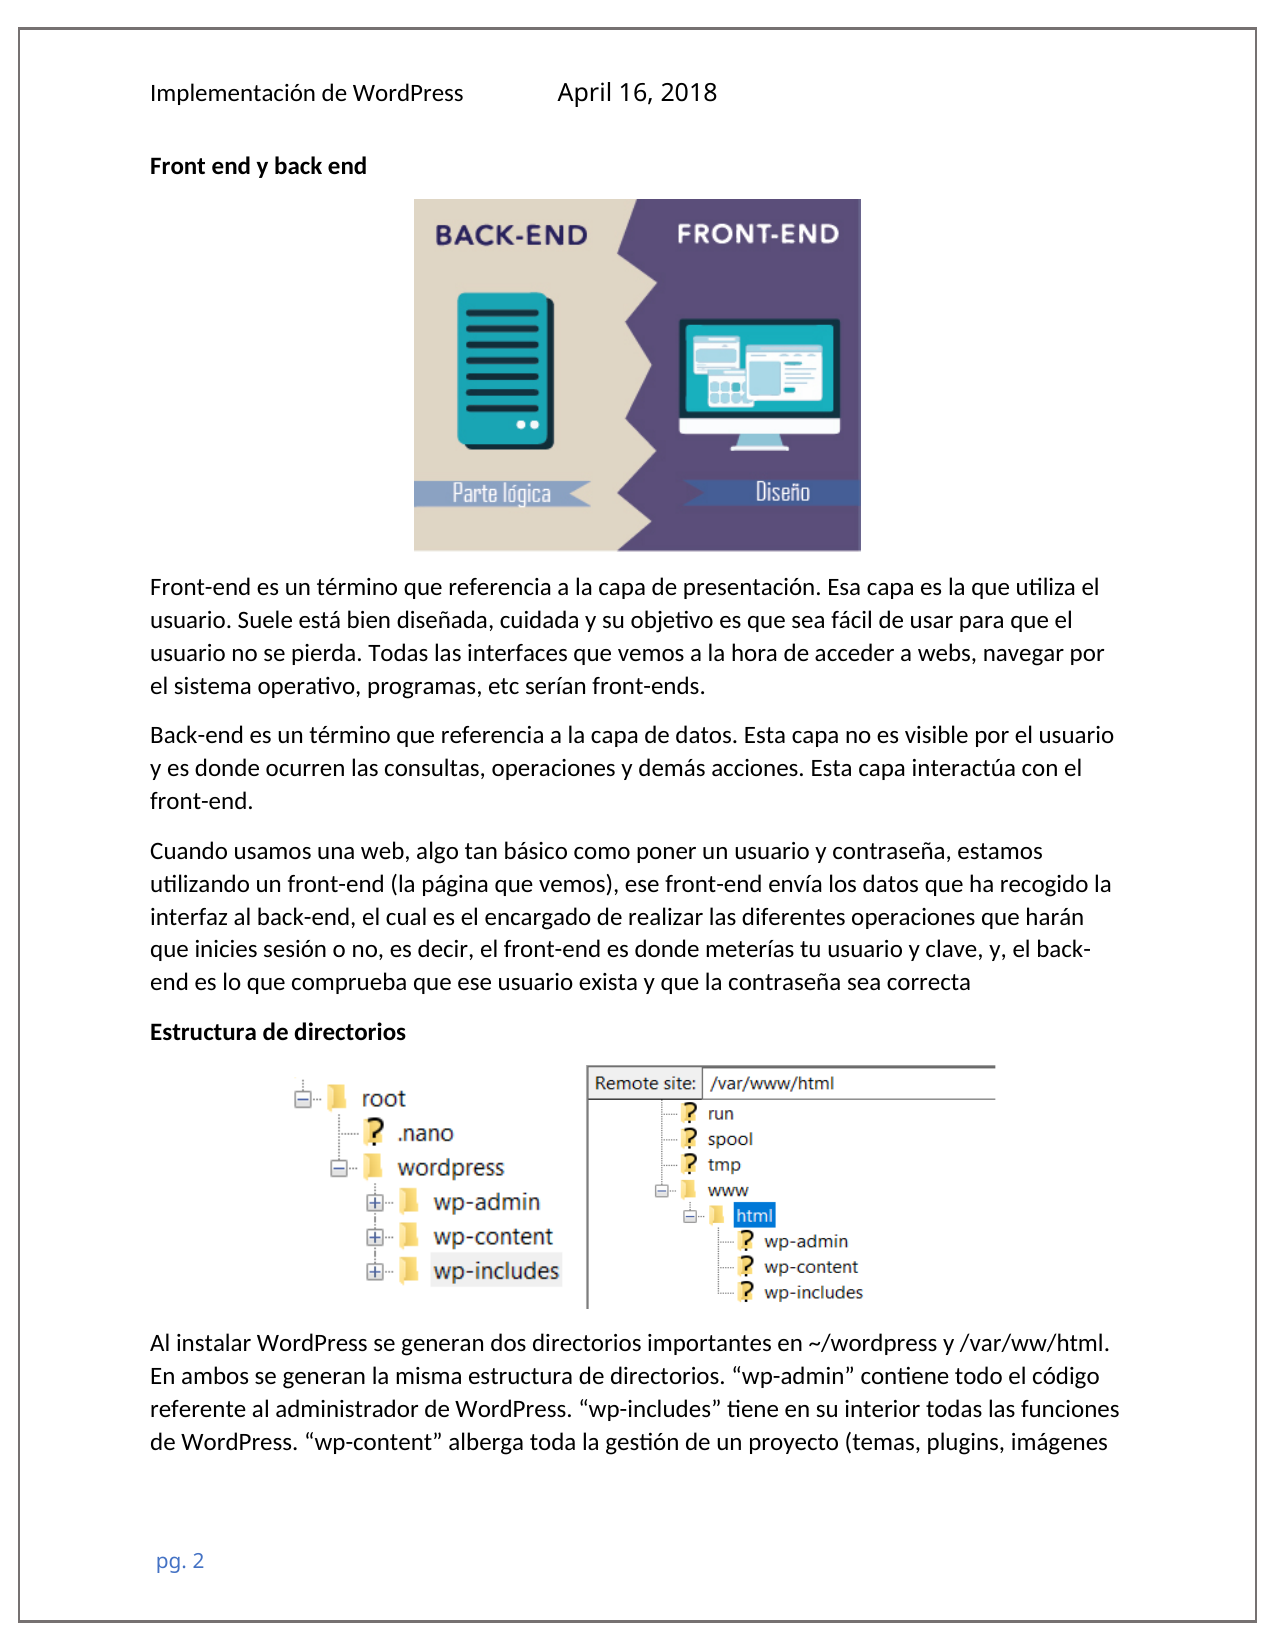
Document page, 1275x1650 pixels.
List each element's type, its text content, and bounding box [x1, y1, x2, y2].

text Back-end es un término que referencia a la capa de datos. Esta capa no es visible por el usuario y es donde ocurren las consultas, operaciones y demás acciones. Esta capa interactúa con el front-end. [150, 719, 1125, 816]
subtitle Front end y back end [150, 150, 1125, 181]
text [150, 1327, 1125, 1457]
text Front-end es un término que referencia a la capa de presentación. Esa capa es la que utiliza el usuario. Suele está bien diseñada, cuidada y su objetivo es que sea fácil de usar para que el usuario no se pierda. Todas las interfaces que vemos a la hora de acceder a webs, navegar por el sistema operativo, programas, etc serían front-ends. [150, 571, 1125, 700]
text Cuando usamos una web, algo tan básico como poner un usuario y contraseña, estamos utilizando un front-end (la página que vemos), ese front-end envía los datos que ha recogido la interfaz al back-end, el cual es el encargado de realizar las diferentes operaciones que harán que inicies sesión o no, es decir, el front-end es donde meterías tu usuario y clave, y, el back-end es lo que comprueba que ese usuario exista y que la contraseña sea correcta [150, 835, 1125, 997]
picture [414, 199, 861, 552]
picture [279, 1065, 996, 1309]
subtitle Estructura de directorios [150, 1016, 1125, 1047]
